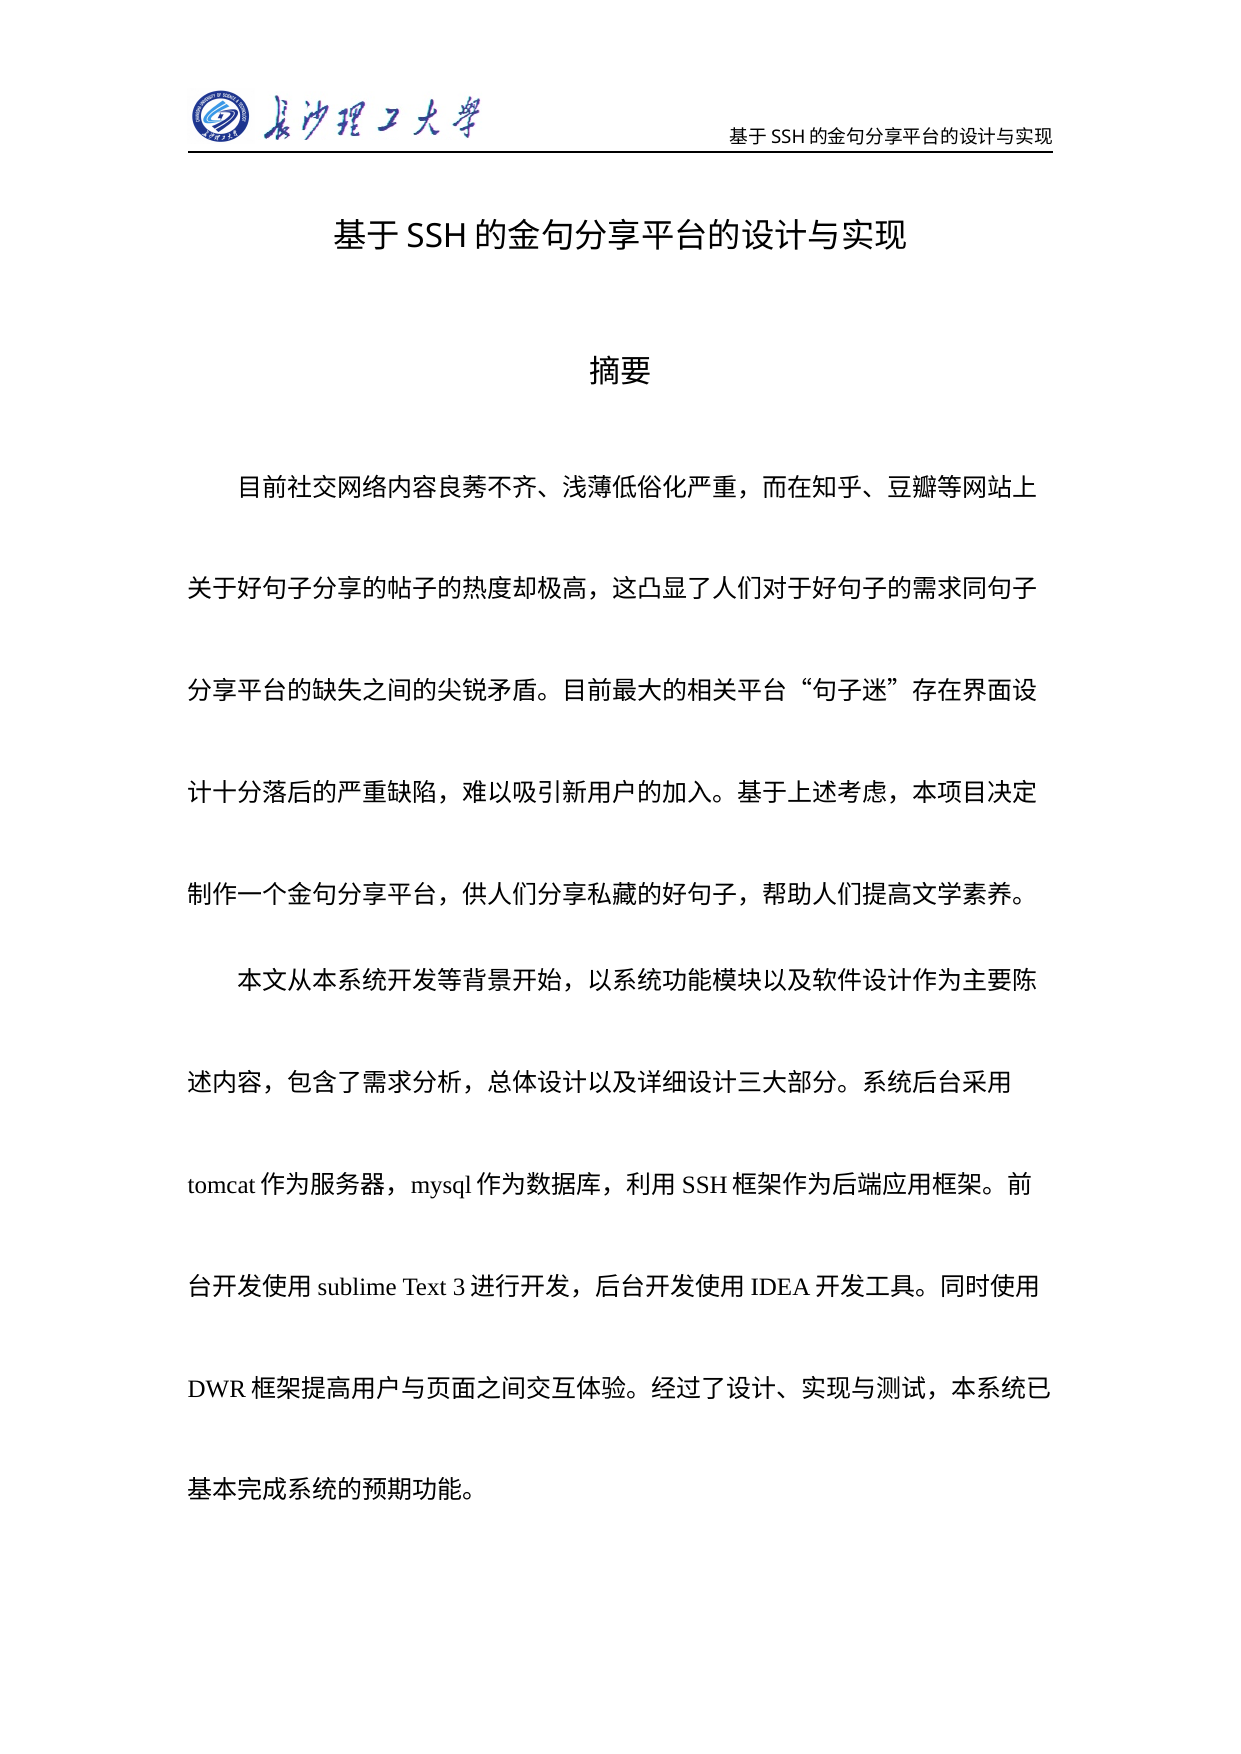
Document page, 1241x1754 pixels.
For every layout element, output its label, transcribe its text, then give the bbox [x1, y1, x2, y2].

picture [187, 88, 495, 144]
text 摘要 [187, 335, 1053, 403]
text 目前社交网络内容良莠不齐、浅薄低俗化严重，而在知乎、豆瓣等网站上关于好句子分享的帖子的热度却极高，这凸显了人们对于好句子的需求同句子分享平台的缺失之间的尖锐矛盾。目前最大的相关平台“句子迷”存在界面设计十分落后的严重缺陷，难以吸引新用户的加入。基于上述考虑，本项目决定制作一个金句分享平台，供人们分享私藏的好句子，帮助人们提高文学素养。 [187, 451, 1053, 927]
text 基于SSH的金句分享平台的设计与实现 [187, 199, 1053, 267]
text 本文从本系统开发等背景开始，以系统功能模块以及软件设计作为主要陈述内容，包含了需求分析，总体设计以及详细设计三大部分。系统后台采用tomcat作为服务器，mysql作为数据库，利用SSH框架作为后端应用框架。前台开发使用sublime Text 3进行开发，后台开发使用IDEA开发工具。同时使用DWR框架提高用户与页面之间交互体验。经过了设计、实现与测试，本系统已基本完成系统的预期功能。 [187, 945, 1053, 1522]
